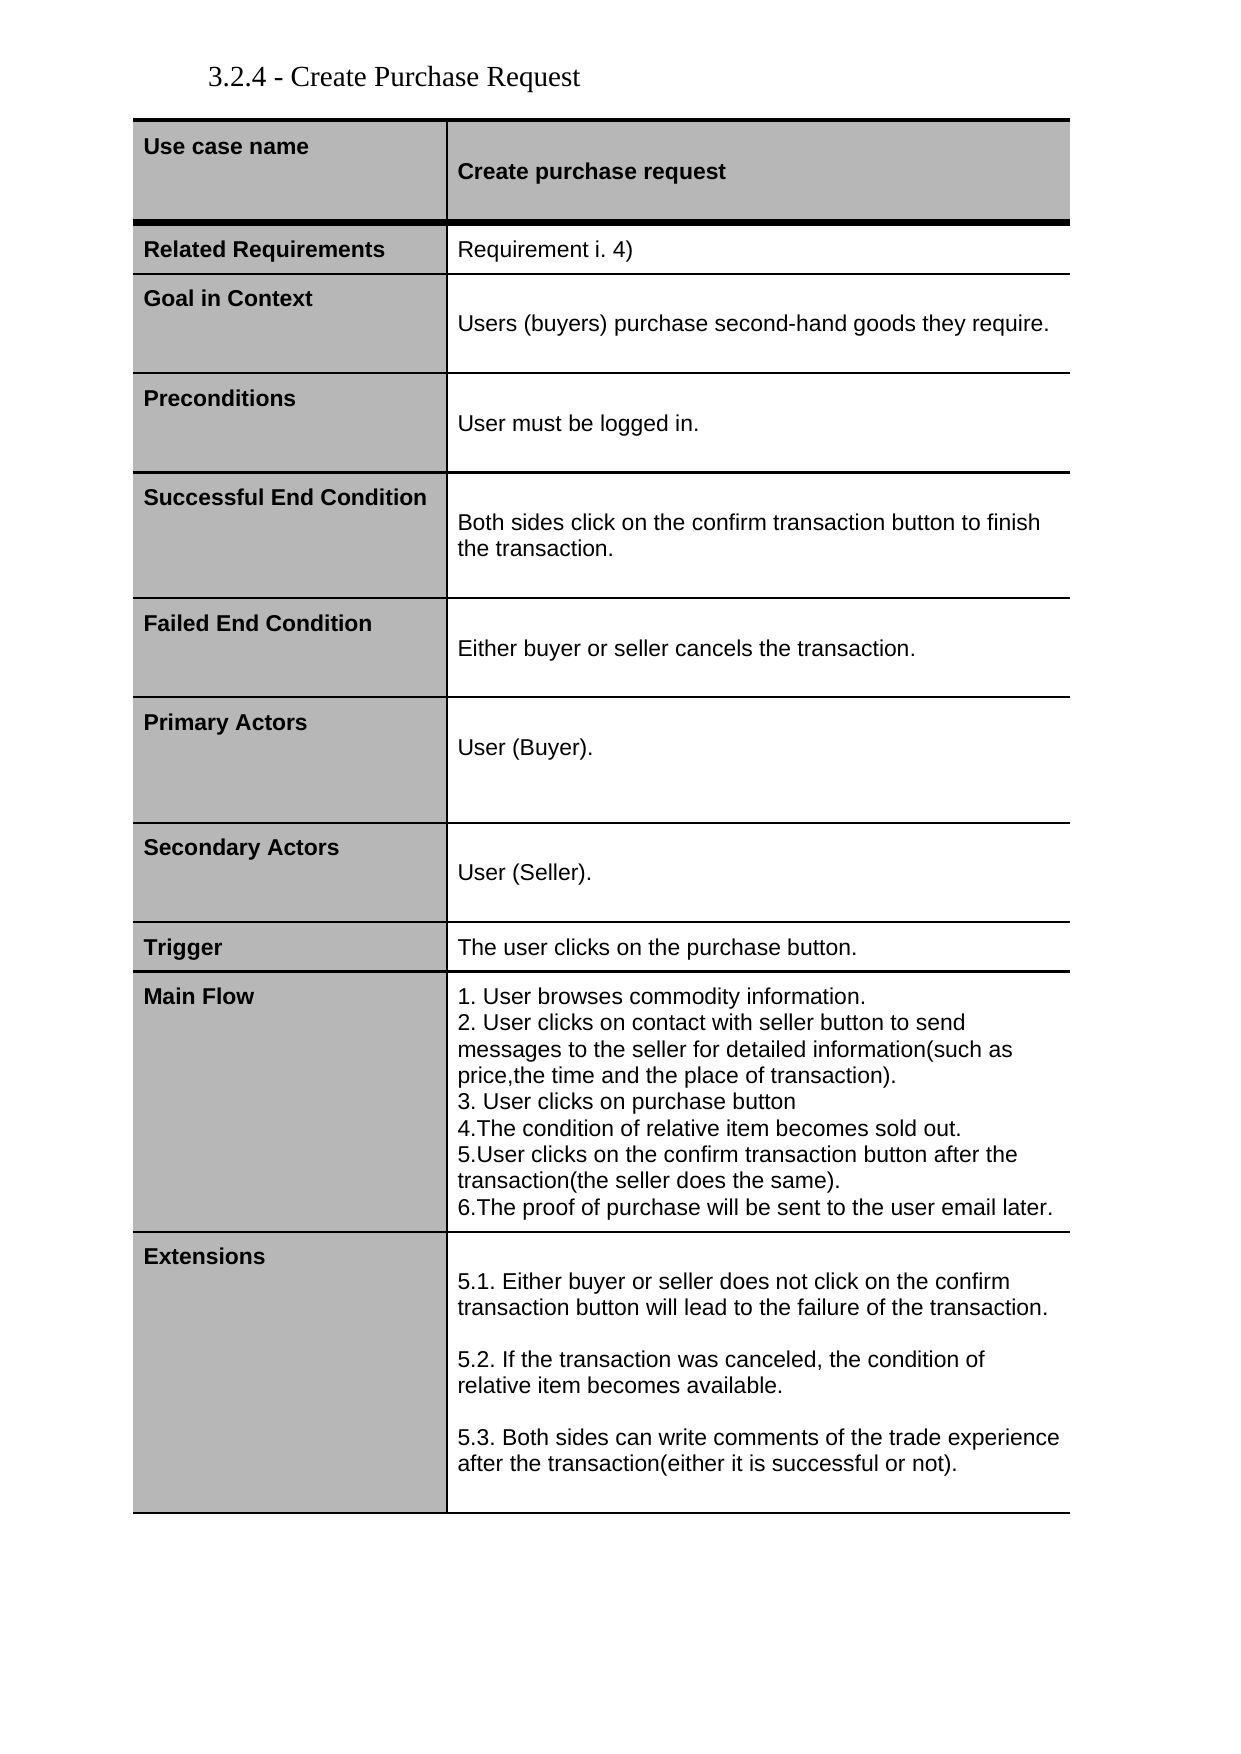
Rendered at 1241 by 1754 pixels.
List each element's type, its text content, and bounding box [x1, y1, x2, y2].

table_cell Users (buyers) purchase second-hand goods they require. [448, 275, 1070, 372]
table_cell Goal in Context [133, 275, 446, 372]
table_cell User (Buyer). [448, 698, 1070, 822]
table_cell Successful End Condition [133, 474, 446, 597]
table_cell Both sides click on the confirm transaction button to finish the transaction. [448, 474, 1070, 597]
table_cell User (Seller). [448, 824, 1070, 921]
table_cell Trigger [133, 923, 446, 970]
table_cell 5.1. Either buyer or seller does not click on the confirm transaction button will lead to the failure of the transaction. 5.2. If the transaction was canceled, the condition of relative item becomes available. 5.3. Both sides can write comments of the trade experience after the transaction(either it is successful or not). [448, 1233, 1070, 1512]
table_cell 1. User browses commodity information. 2. User clicks on contact with seller button to send messages to the seller for detailed information(such as price,the time and the place of transaction). 3. User clicks on purchase button 4.The condition of relative item becomes sold out. 5.User clicks on the confirm transaction button after the transaction(the seller does the same). 6.The proof of purchase will be sent to the user email later. [448, 973, 1070, 1231]
table_header Create purchase request [448, 122, 1070, 219]
subtitle 3.2.4 - Create Purchase Request [133, 59, 1187, 92]
table_cell Requirement i. 4) [448, 226, 1070, 273]
table_cell Either buyer or seller cancels the transaction. [448, 599, 1070, 696]
table_cell Related Requirements [133, 226, 446, 273]
table_cell Primary Actors [133, 698, 446, 822]
table_cell User must be logged in. [448, 374, 1070, 471]
table_cell Preconditions [133, 374, 446, 471]
table_cell Main Flow [133, 973, 446, 1231]
table_cell Secondary Actors [133, 824, 446, 921]
table_cell Failed End Condition [133, 599, 446, 696]
table_cell Extensions [133, 1233, 446, 1512]
table_header Use case name [133, 122, 446, 219]
table_cell The user clicks on the purchase button. [448, 923, 1070, 970]
